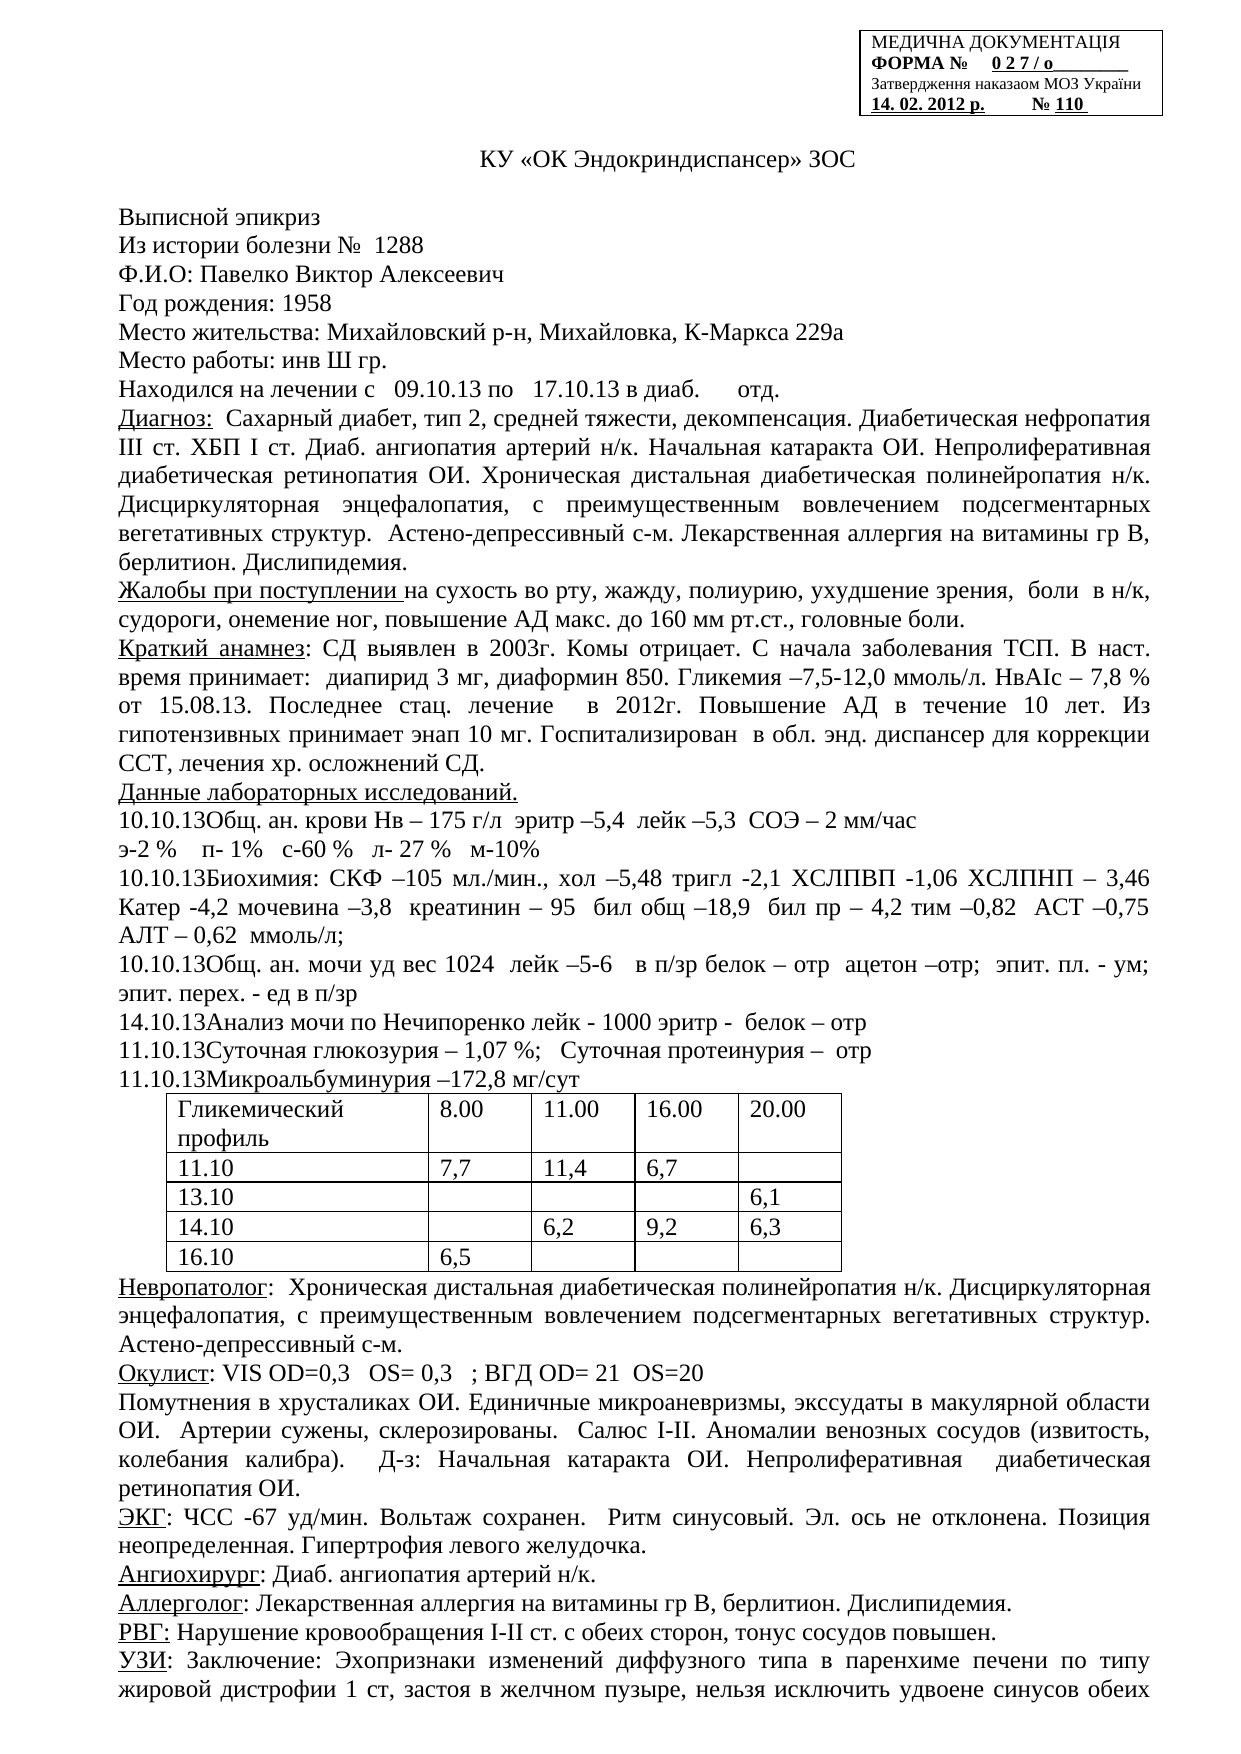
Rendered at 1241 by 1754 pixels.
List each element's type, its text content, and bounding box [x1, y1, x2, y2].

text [118, 1646, 1152, 1703]
subtitle Ф.И.О: Павелко Виктор Алексеевич [118, 259, 1152, 288]
table_header 20.00 [739, 1094, 841, 1152]
text РВГ: Нарушение кровообращения I-II ст. с обеих сторон, тонус сосудов повышен. [118, 1617, 1152, 1646]
table_cell 6,2 [532, 1212, 634, 1241]
table_cell [532, 1242, 634, 1271]
table_cell [636, 1242, 738, 1271]
text Окулист: VIS OD=0,3 OS= 0,3 ; ВГД OD= 21 OS=20 [118, 1358, 1152, 1387]
table_cell 14.10 [167, 1212, 428, 1241]
text Диагноз: Сахарный диабет, тип 2, средней тяжести, декомпенсация. Диабетическая нефропатия III ст. ХБП I ст. Диаб. ангиопатия артерий н/к. Начальная катаракта ОИ. Непролиферативная диабетическая ретинопатия ОИ. Хроническая дистальная диабетическая полинейропатия н/к. Дисциркуляторная энцефалопатия, с преимущественным вовлечением подсегментарных вегетативных структур. Астено-депрессивный с-м. Лекарственная аллергия на витамины гр В, берлитион. Дислипидемия. [118, 403, 1152, 576]
table_cell 9,2 [636, 1212, 738, 1241]
text Жалобы при поступлении на сухость во рту, жажду, полиурию, ухудшение зрения, боли в н/к, судороги, онемение ног, повышение АД макс. до 160 мм рт.ст., головные боли. [118, 576, 1152, 633]
table_header 16.00 [636, 1094, 738, 1152]
table_header Гликемический профиль [167, 1094, 428, 1152]
text Год рождения: 1958 [118, 288, 1152, 317]
table_header 11.00 [532, 1094, 634, 1152]
table_cell 6,1 [739, 1183, 841, 1211]
text Невропатолог: Хроническая дистальная диабетическая полинейропатия н/к. Дисциркуляторная энцефалопатия, с преимущественным вовлечением подсегментарных вегетативных структур. Астено-депрессивный с-м. [118, 1272, 1152, 1358]
subtitle Выписной эпикриз [118, 202, 1158, 231]
text Ангиохирург: Диаб. ангиопатия артерий н/к. [118, 1559, 1152, 1588]
table_cell [429, 1212, 531, 1241]
table_cell [532, 1183, 634, 1211]
text 11.10.13Суточная глюкозурия – 1,07 %; Суточная протеинурия – отр [118, 1036, 1152, 1064]
text Данные лабораторных исследований. [118, 777, 1152, 806]
text 10.10.13Биохимия: СКФ –105 мл./мин., хол –5,48 тригл -2,1 ХСЛПВП -1,06 ХСЛПНП – 3,46 Катер -4,2 мочевина –3,8 креатинин – 95 бил общ –18,9 бил пр – 4,2 тим –0,82 АСТ –0,75 АЛТ – 0,62 ммоль/л; [118, 863, 1152, 949]
text Место жительства: Михайловский р-н, Михайловка, К-Маркса 229а [118, 317, 1152, 346]
text ЭКГ: ЧСС -67 уд/мин. Вольтаж сохранен. Ритм синусовый. Эл. ось не отклонена. Позиция неопределенная. Гипертрофия левого желудочка. [118, 1502, 1152, 1559]
table_cell 13.10 [167, 1183, 428, 1211]
table_cell 7,7 [429, 1153, 531, 1181]
subtitle Из истории болезни № 1288 [118, 231, 1152, 259]
text Краткий анамнез: СД выявлен в 2003г. Комы отрицает. С начала заболевания ТСП. В наст. время принимает: диапирид 3 мг, диаформин 850. Гликемия –7,5-12,0 ммоль/л. НвАIс – 7,8 % от 15.08.13. Последнее стац. лечение в 2012г. Повышение АД в течение 10 лет. Из гипотензивных принимает энап 10 мг. Госпитализирован в обл. энд. диспансер для коррекции ССТ, лечения хр. осложнений СД. [118, 633, 1152, 777]
subtitle 10.10.13Общ. ан. мочи уд вес 1024 лейк –5-6 в п/зр белок – отр ацетон –отр; эпит. пл. - ум; эпит. перех. - ед в п/зр [118, 949, 1152, 1007]
table_cell [429, 1183, 531, 1211]
subtitle КУ «ОК Эндокриндиспансер» ЗОС [177, 144, 1158, 173]
table_cell 11.10 [167, 1153, 428, 1181]
table_cell 6,3 [739, 1212, 841, 1241]
table_header 8.00 [429, 1094, 531, 1152]
table_cell 11,4 [532, 1153, 634, 1181]
text Помутнения в хрусталиках ОИ. Единичные микроаневризмы, экссудаты в макулярной области ОИ. Артерии сужены, склерозированы. Салюс I-II. Аномалии венозных сосудов (извитость, колебания калибра). Д-з: Начальная катаракта ОИ. Непролиферативная диабетическая ретинопатия ОИ. [118, 1387, 1152, 1502]
text 14.10.13Анализ мочи по Нечипоренко лейк - 1000 эритр - белок – отр [118, 1007, 1152, 1036]
table_cell 16.10 [167, 1242, 428, 1271]
text Аллерголог: Лекарственная аллергия на витамины гр В, берлитион. Дислипидемия. [118, 1588, 1152, 1617]
text 10.10.13Общ. ан. крови Нв – 175 г/л эритр –5,4 лейк –5,3 СОЭ – 2 мм/час [118, 806, 1152, 834]
table_cell 6,5 [429, 1242, 531, 1271]
table_cell [739, 1242, 841, 1271]
subtitle 11.10.13Микроальбуминурия –172,8 мг/сут [118, 1064, 1152, 1093]
text Находился на лечении с 09.10.13 по 17.10.13 в диаб. отд. [118, 374, 1152, 403]
table_cell [739, 1153, 841, 1181]
table_cell 6,7 [636, 1153, 738, 1181]
text э-2 % п- 1% с-60 % л- 27 % м-10% [118, 834, 1152, 863]
table_cell [636, 1183, 738, 1211]
text Место работы: инв Ш гр. [118, 346, 1152, 374]
